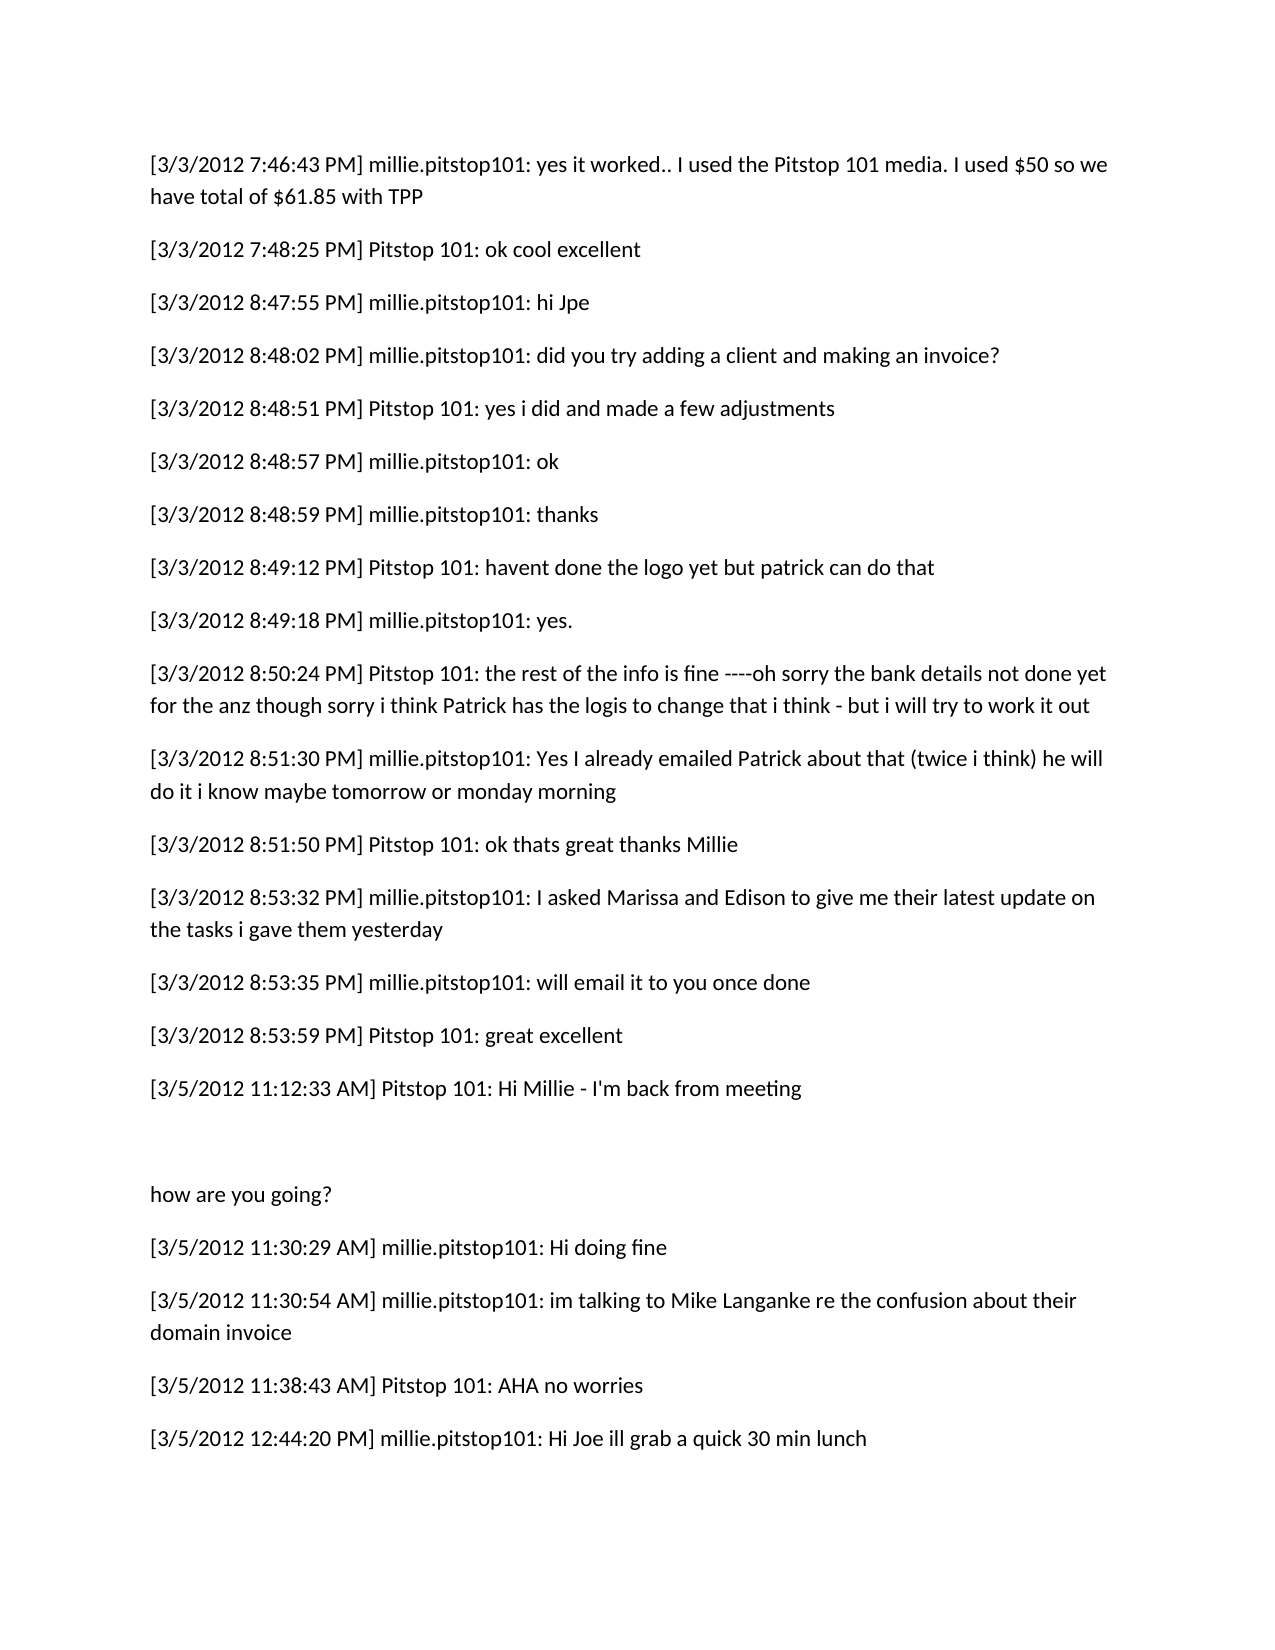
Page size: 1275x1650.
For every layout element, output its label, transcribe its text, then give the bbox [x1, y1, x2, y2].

text [3/3/2012 8:51:50 PM] Pitstop 101: ok thats great thanks Millie [150, 830, 1125, 858]
text [3/3/2012 8:48:02 PM] millie.pitstop101: did you try adding a client and making an invoice? [150, 341, 1125, 369]
text [3/3/2012 8:53:32 PM] millie.pitstop101: I asked Marissa and Edison to give me their latest update on the tasks i gave them yesterday [150, 883, 1125, 943]
text [3/5/2012 11:38:43 AM] Pitstop 101: AHA no worries [150, 1371, 1125, 1399]
text [3/3/2012 8:49:12 PM] Pitstop 101: havent done the logo yet but patrick can do that [150, 553, 1125, 581]
text [3/3/2012 8:48:57 PM] millie.pitstop101: ok [150, 447, 1125, 475]
text [3/3/2012 8:47:55 PM] millie.pitstop101: hi Jpe [150, 288, 1125, 316]
text [3/3/2012 8:48:51 PM] Pitstop 101: yes i did and made a few adjustments [150, 394, 1125, 422]
text [3/5/2012 11:30:54 AM] millie.pitstop101: im talking to Mike Langanke re the confusion about their domain invoice [150, 1286, 1125, 1346]
text [3/3/2012 8:50:24 PM] Pitstop 101: the rest of the info is fine ----oh sorry the bank details not done yet for the anz though sorry i think Patrick has the logis to change that i think - but i will try to work it out [150, 659, 1125, 719]
text how are you going? [150, 1180, 1125, 1208]
text [3/3/2012 7:46:43 PM] millie.pitstop101: yes it worked.. I used the Pitstop 101 media. I used $50 so we have total of $61.85 with TPP [150, 150, 1125, 210]
text [3/3/2012 8:48:59 PM] millie.pitstop101: thanks [150, 500, 1125, 528]
text [3/3/2012 8:53:59 PM] Pitstop 101: great excellent [150, 1021, 1125, 1049]
text [3/3/2012 8:49:18 PM] millie.pitstop101: yes. [150, 606, 1125, 634]
text [3/5/2012 12:44:20 PM] millie.pitstop101: Hi Joe ill grab a quick 30 min lunch [150, 1424, 1125, 1452]
text [3/3/2012 8:51:30 PM] millie.pitstop101: Yes I already emailed Patrick about that (twice i think) he will do it i know maybe tomorrow or monday morning [150, 744, 1125, 805]
text [3/5/2012 11:30:29 AM] millie.pitstop101: Hi doing fine [150, 1233, 1125, 1261]
text [3/3/2012 8:53:35 PM] millie.pitstop101: will email it to you once done [150, 968, 1125, 996]
text [3/5/2012 11:12:33 AM] Pitstop 101: Hi Millie - I'm back from meeting [150, 1074, 1125, 1102]
text [3/3/2012 7:48:25 PM] Pitstop 101: ok cool excellent [150, 235, 1125, 263]
